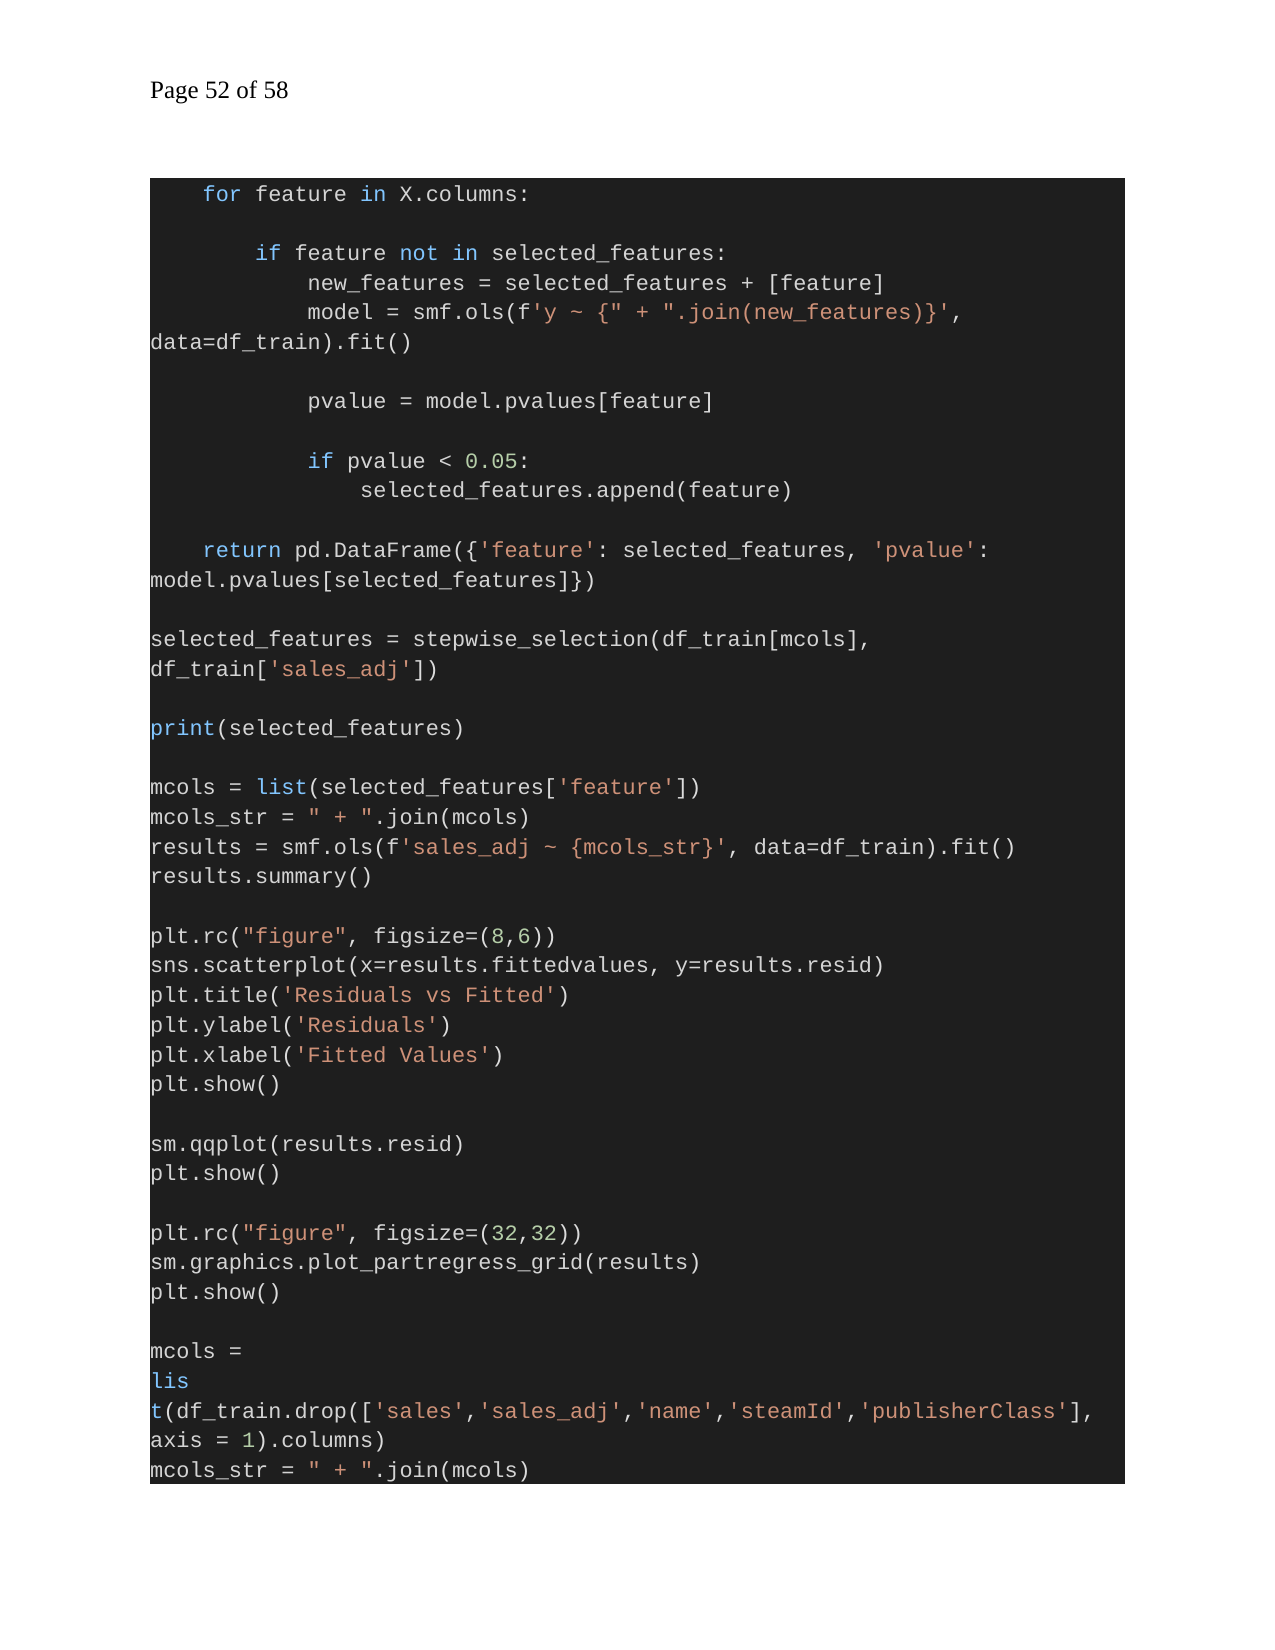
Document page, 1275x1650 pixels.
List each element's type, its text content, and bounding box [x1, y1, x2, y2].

text mcols = list(df_train.drop(['sales','sales_adj','name','steamId','publisherClass'], axis = 1).columns) [150, 1336, 1125, 1454]
text results.summary() [150, 861, 1125, 890]
text if pvalue < 0.05: [150, 445, 1125, 475]
text selected_features = stepwise_selection(df_train[mcols], df_train['sales_adj']) [150, 623, 1125, 683]
text plt.show() [150, 1068, 1125, 1098]
text pvalue = model.pvalues[feature] [150, 386, 1125, 415]
text results = smf.ols(f'sales_adj ~ {mcols_str}', data=df_train).fit() [150, 831, 1125, 861]
text plt.ylabel('Residuals') [150, 1009, 1125, 1039]
text return pd.DataFrame({'feature': selected_features, 'pvalue': model.pvalues[selected_features]}) [150, 534, 1125, 593]
text plt.xlabel('Fitted Values') [150, 1039, 1125, 1068]
text plt.title('Residuals vs Fitted') [150, 979, 1125, 1009]
text new_features = selected_features + [feature] [150, 267, 1125, 297]
text mcols_str = " + ".join(mcols) [150, 801, 1125, 831]
text for feature in X.columns: [150, 178, 1125, 208]
text plt.show() [150, 1276, 1125, 1306]
text sm.qqplot(results.resid) [150, 1128, 1125, 1158]
text mcols_str = " + ".join(mcols) [150, 1454, 1125, 1484]
text plt.rc("figure", figsize=(8,6)) [150, 920, 1125, 950]
text if feature not in selected_features: [150, 237, 1125, 267]
text selected_features.append(feature) [150, 475, 1125, 504]
text model = smf.ols(f'y ~ {" + ".join(new_features)}', data=df_train).fit() [150, 297, 1125, 356]
text sns.scatterplot(x=results.fittedvalues, y=results.resid) [150, 950, 1125, 979]
text mcols = list(selected_features['feature']) [150, 772, 1125, 801]
text print(selected_features) [150, 712, 1125, 742]
text plt.rc("figure", figsize=(32,32)) [150, 1217, 1125, 1247]
text sm.graphics.plot_partregress_grid(results) [150, 1247, 1125, 1276]
text plt.show() [150, 1158, 1125, 1187]
